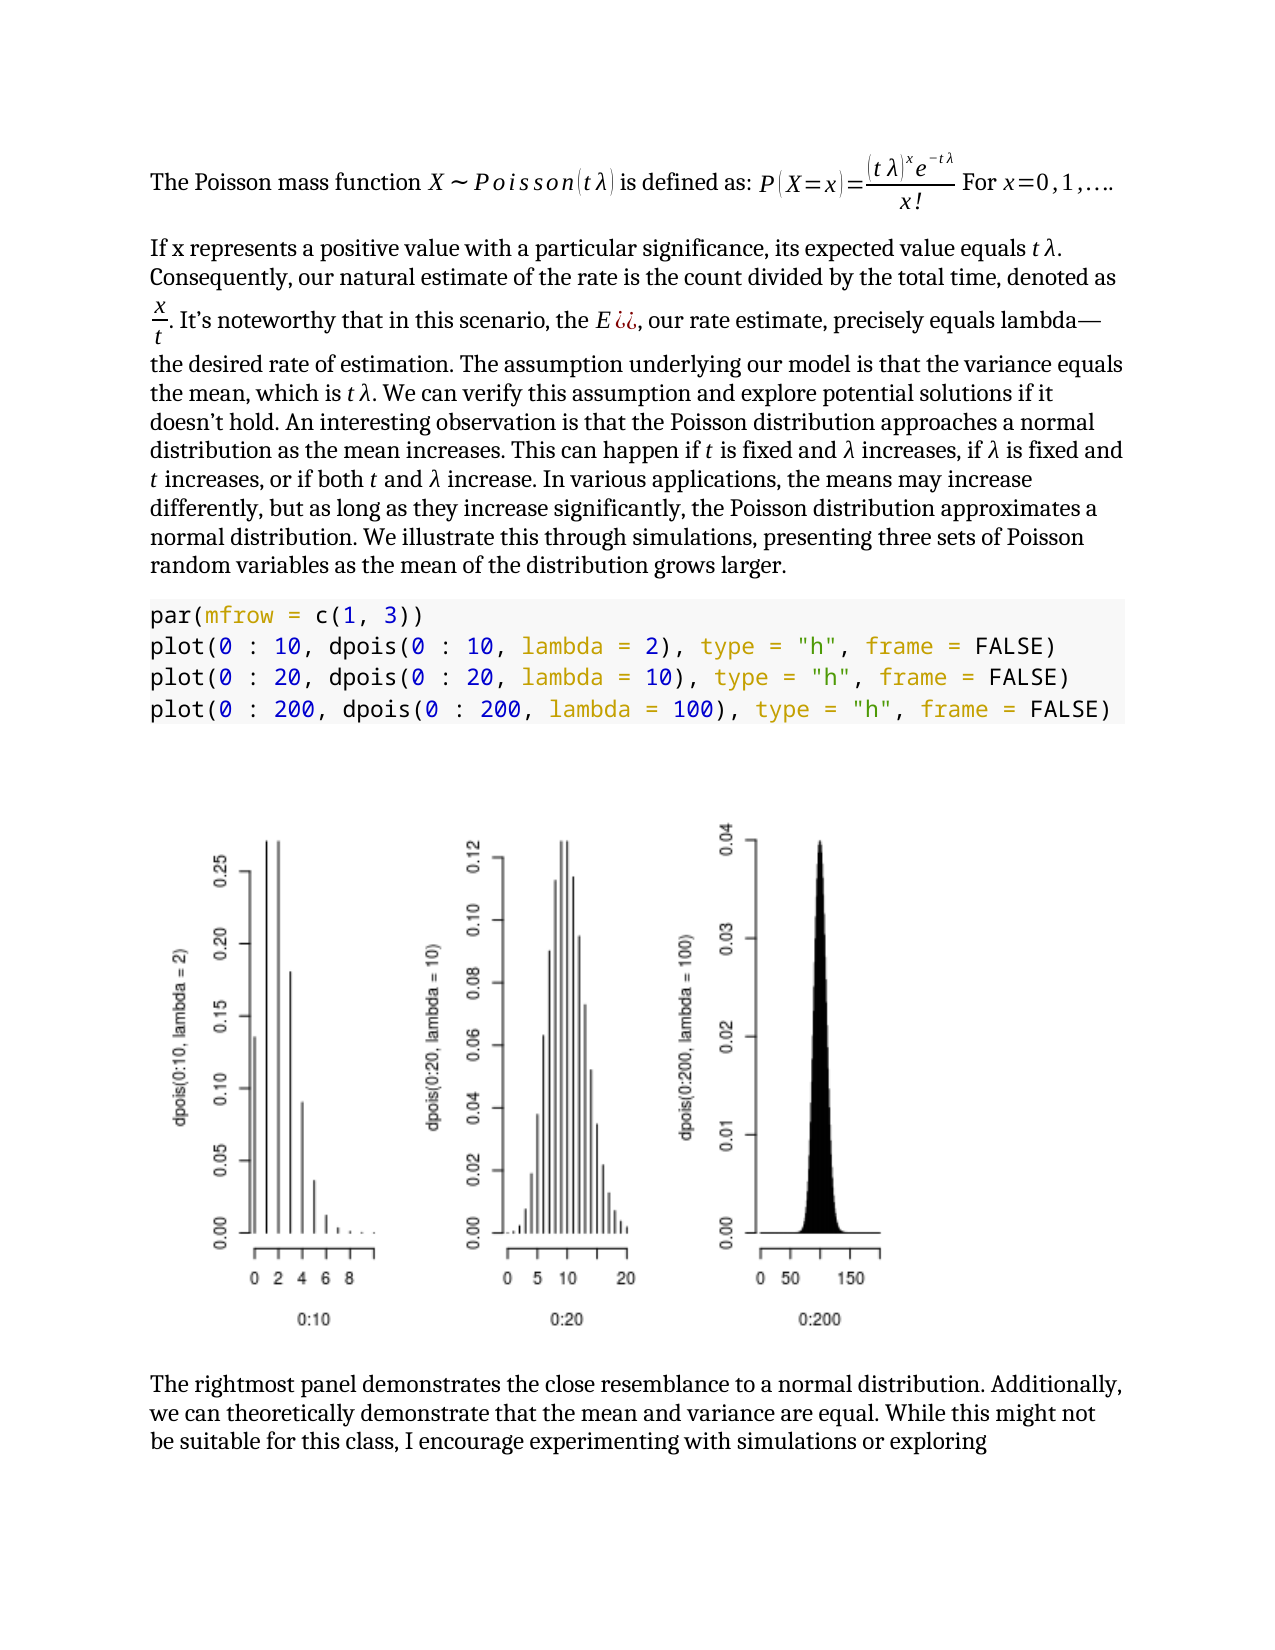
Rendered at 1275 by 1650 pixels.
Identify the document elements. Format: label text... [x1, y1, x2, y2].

text par(mfrow = c(1, 3)) plot(0 : 10, dpois(0 : 10, lambda = 2), type = "h", frame = FALSE) plot(0 : 20, dpois(0 : 20, lambda = 10), type = "h", frame = FALSE) plot(0 : 200, dpois(0 : 200, lambda = 100), type = "h", frame = FALSE) [425, 599, 1125, 724]
text The Poisson mass function is defined as: For . [150, 150, 1125, 215]
text If x represents a positive value with a particular significance, its expected value equals . Consequently, our natural estimate of the rate is the count divided by the total time, denoted as . It’s noteworthy that in this scenario, the , our rate estimate, precisely equals lambda—the desired rate of estimation. The assumption underlying our model is that the variance equals the mean, which is . We can verify this assumption and explore potential solutions if it doesn’t hold. An interesting observation is that the Poisson distribution approaches a normal distribution as the mean increases. This can happen if is fixed and increases, if is fixed and increases, or if both and increase. In various applications, the means may increase differently, but as long as they increase significantly, the Poisson distribution approximates a normal distribution. We illustrate this through simulations, presenting three sets of Poisson random variables as the mean of the distribution grows larger. [150, 234, 1125, 580]
picture [168, 744, 927, 1351]
